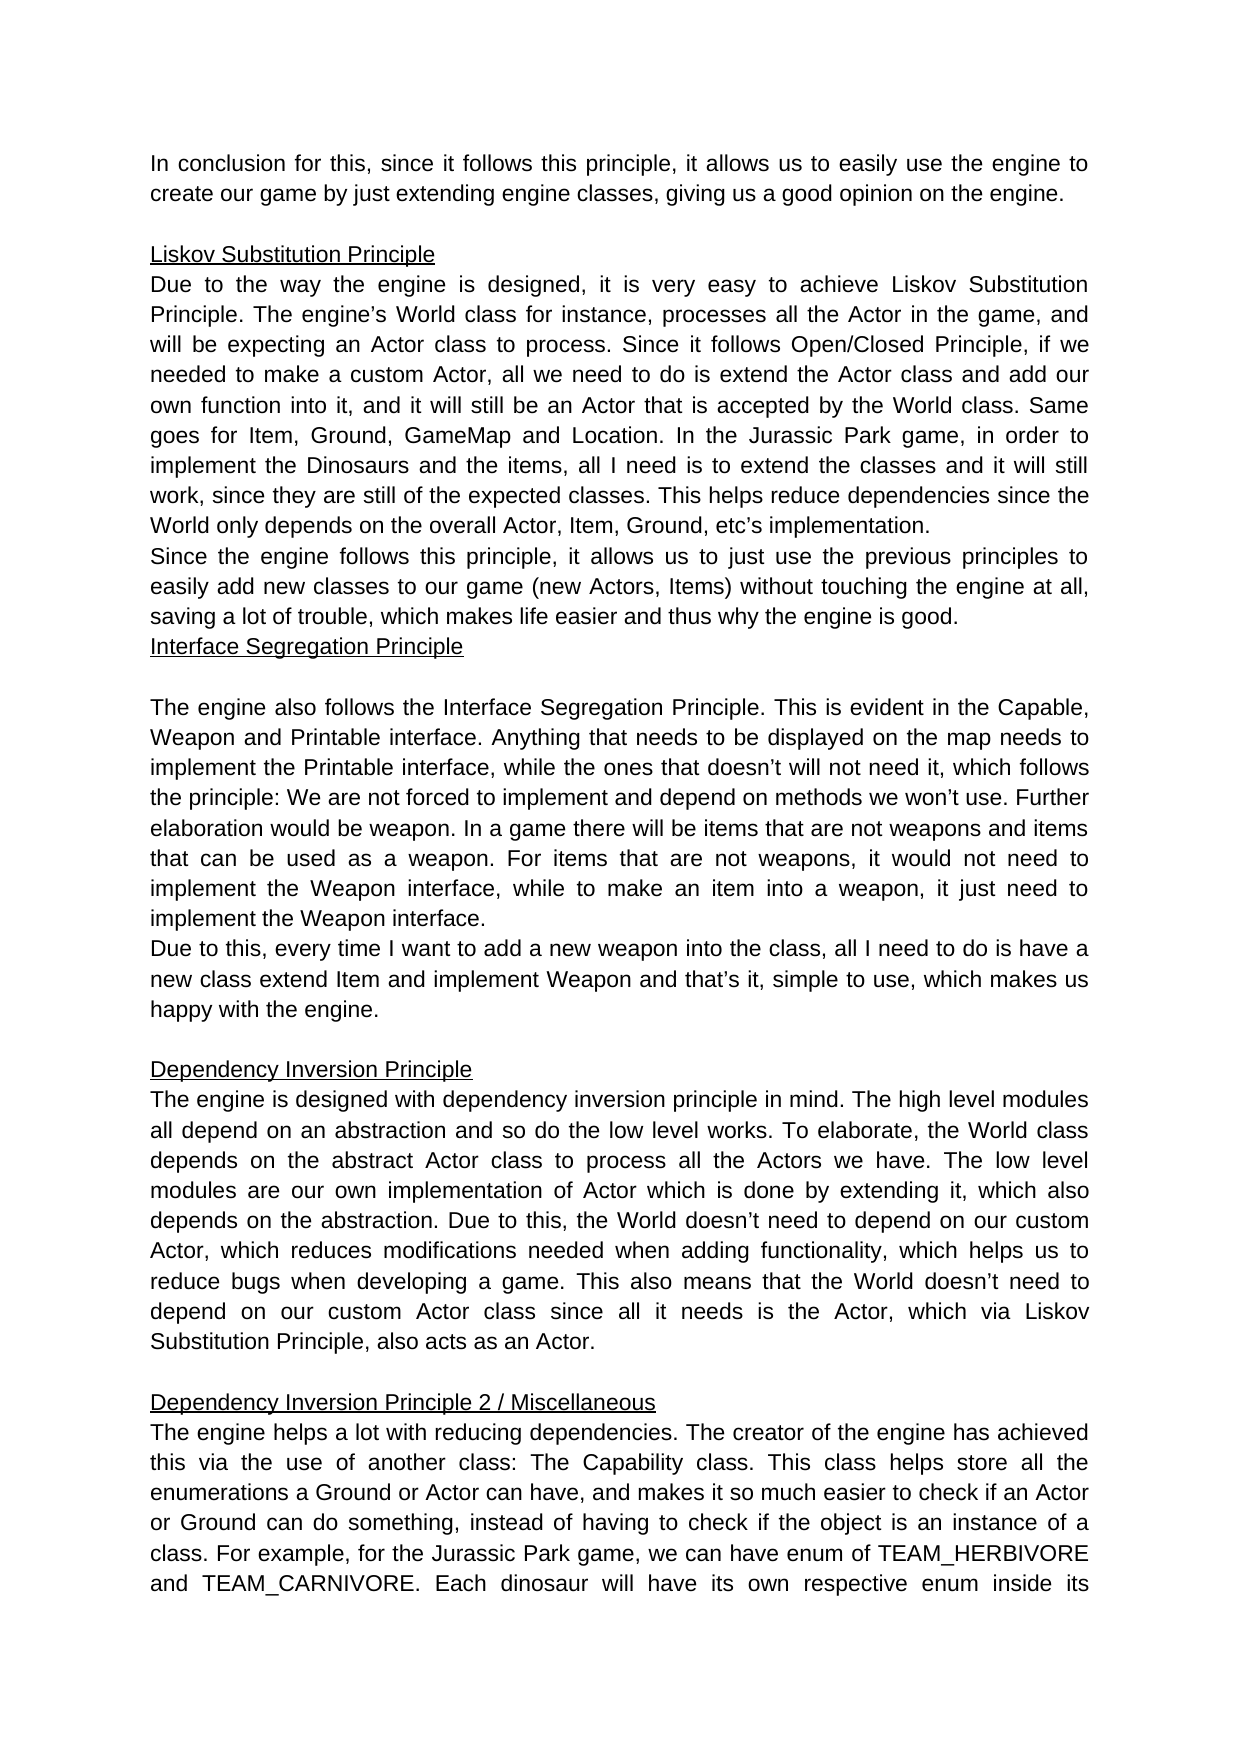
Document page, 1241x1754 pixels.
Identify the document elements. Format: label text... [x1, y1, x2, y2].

text In conclusion for this, since it follows this principle, it allows us to easily use the engine to create our game by just extending engine classes, giving us a good opinion on the engine. [150, 150, 1090, 207]
text Since the engine follows this principle, it allows us to just use the previous principles to easily add new classes to our game (new Actors, Items) without touching the engine at all, saving a lot of trouble, which makes life easier and thus why the engine is good. [150, 543, 1090, 629]
text Due to this, every time I want to add a new weapon into the class, all I need to do is have a new class extend Item and implement Weapon and that’s it, simple to use, which makes us happy with the engine. [150, 935, 1090, 1022]
text The engine also follows the Interface Segregation Principle. This is evident in the Capable, Weapon and Printable interface. Anything that needs to be displayed on the map needs to implement the Printable interface, while the ones that doesn’t will not need it, which follows the principle: We are not forced to implement and depend on methods we won’t use. Further elaboration would be weapon. In a game there will be items that are not weapons and items that can be used as a weapon. For items that are not weapons, it would not need to implement the Weapon interface, while to make an item into a weapon, it just need to implement the Weapon interface. [150, 694, 1090, 932]
text Dependency Inversion Principle [150, 1056, 1090, 1083]
text Liskov Substitution Principle [150, 241, 1090, 267]
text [150, 1419, 1090, 1596]
text Dependency Inversion Principle 2 / Miscellaneous [150, 1388, 1090, 1415]
text Due to the way the engine is designed, it is very easy to achieve Liskov Substitution Principle. The engine’s World class for instance, processes all the Actor in the game, and will be expecting an Actor class to process. Since it follows Open/Closed Principle, if we needed to make a custom Actor, all we need to do is extend the Actor class and add our own function into it, and it will still be an Actor that is accepted by the World class. Same goes for Item, Ground, GameMap and Location. In the Jurassic Park game, in order to implement the Dinosaurs and the items, all I need is to extend the classes and it will still work, since they are still of the expected classes. This helps reduce dependencies since the World only depends on the overall Actor, Item, Ground, etc’s implementation. [150, 271, 1090, 539]
text The engine is designed with dependency inversion principle in mind. The high level modules all depend on an abstraction and so do the low level works. To elaborate, the World class depends on the abstract Actor class to process all the Actors we have. The low level modules are our own implementation of Actor which is done by extending it, which also depends on the abstraction. Due to this, the World doesn’t need to depend on our custom Actor, which reduces modifications needed when adding functionality, which helps us to reduce bugs when developing a game. This also means that the World doesn’t need to depend on our custom Actor class since all it needs is the Actor, which via Liskov Substitution Principle, also acts as an Actor. [150, 1086, 1090, 1354]
text Interface Segregation Principle [150, 633, 1090, 660]
